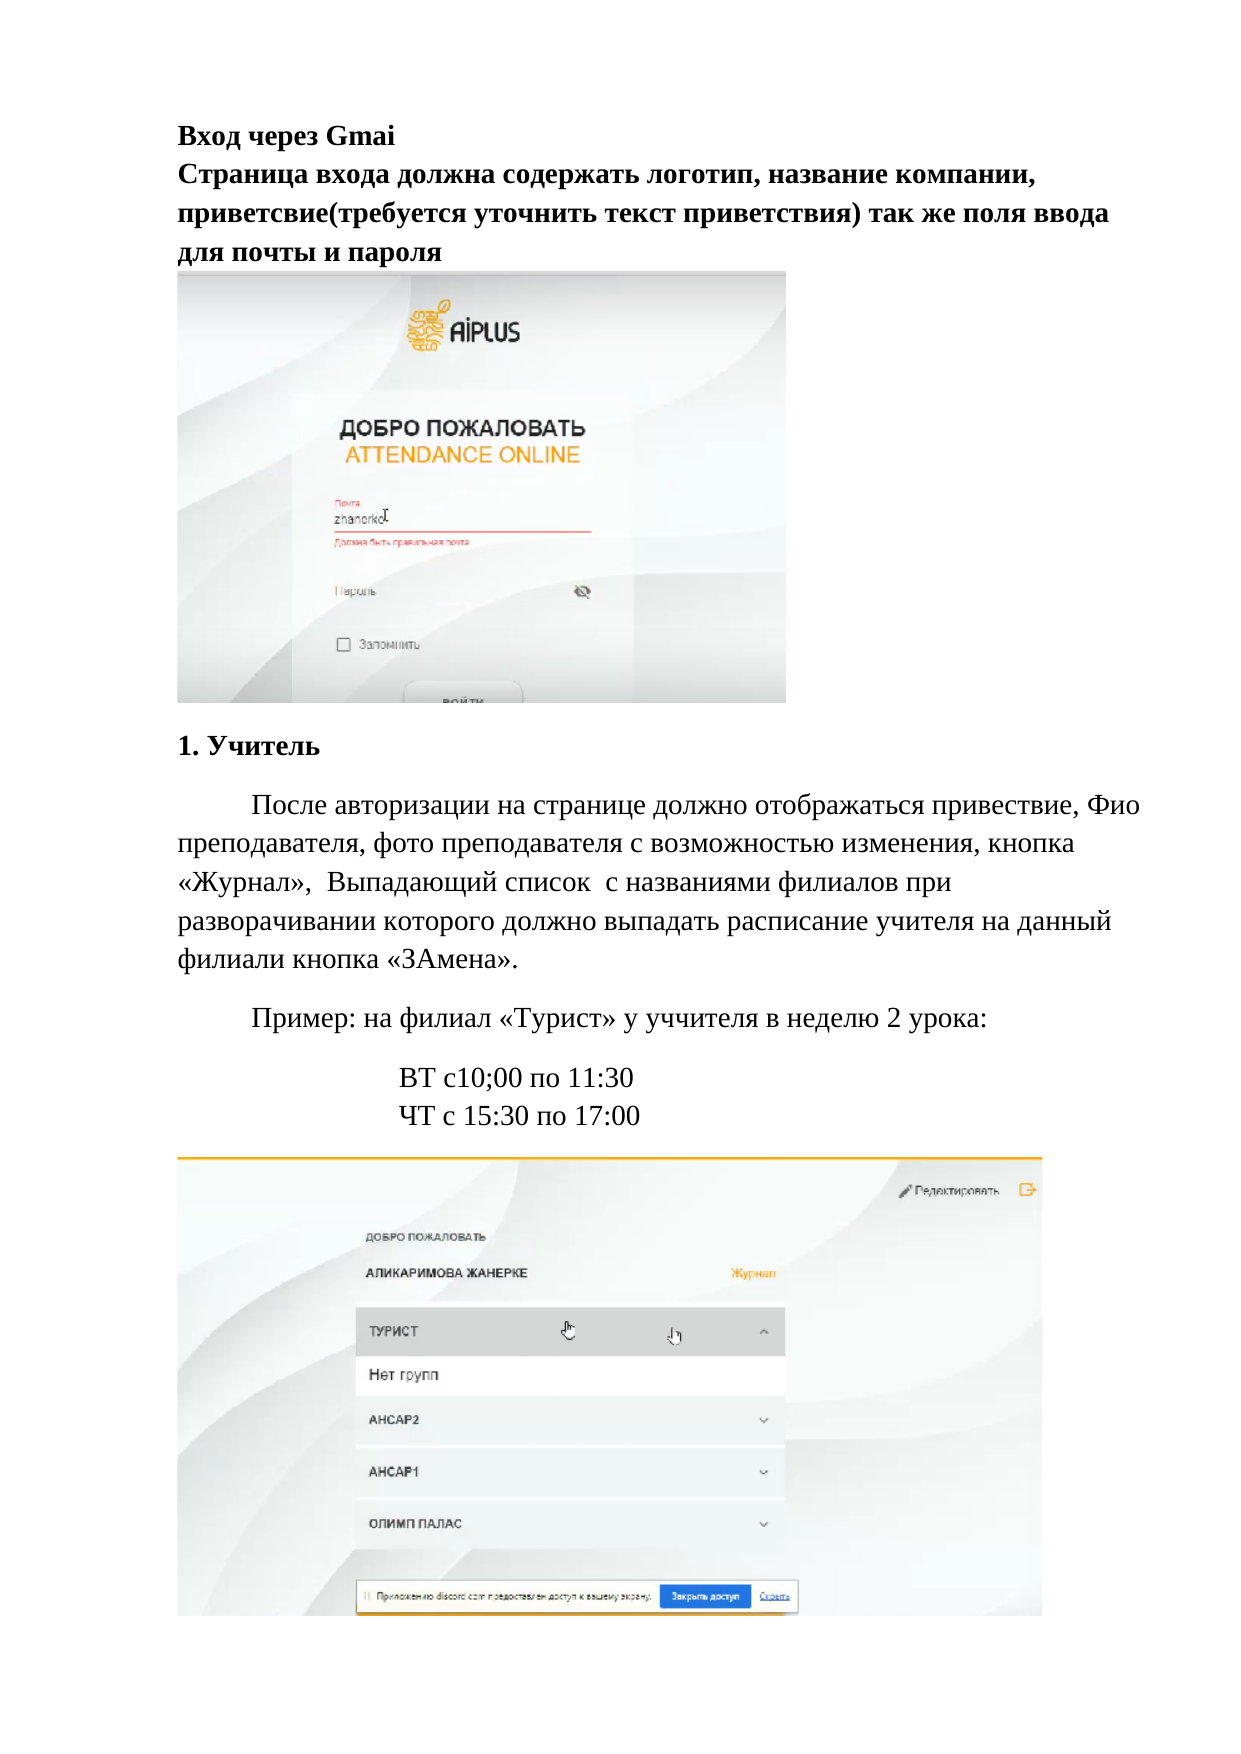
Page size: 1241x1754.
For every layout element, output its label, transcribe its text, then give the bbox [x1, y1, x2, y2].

text ВТ с10;00 по 11:30 ЧТ с 15:30 по 17:00 [177, 1060, 1152, 1132]
text После авторизации на странице должно отображаться привествие, Фио преподавателя, фото преподавателя с возможностью изменения, кнопка «Журнал», Выпадающий список с названиями филиалов при разворачивании которого должно выпадать расписание учителя на данный филиали кнопка «ЗАмена». [177, 787, 1152, 975]
picture [177, 271, 786, 703]
picture [177, 1157, 1043, 1616]
text Пример: на филиал «Турист» у уччителя в неделю 2 урока: [177, 1001, 1152, 1034]
text 1. Учитель [177, 728, 1152, 761]
